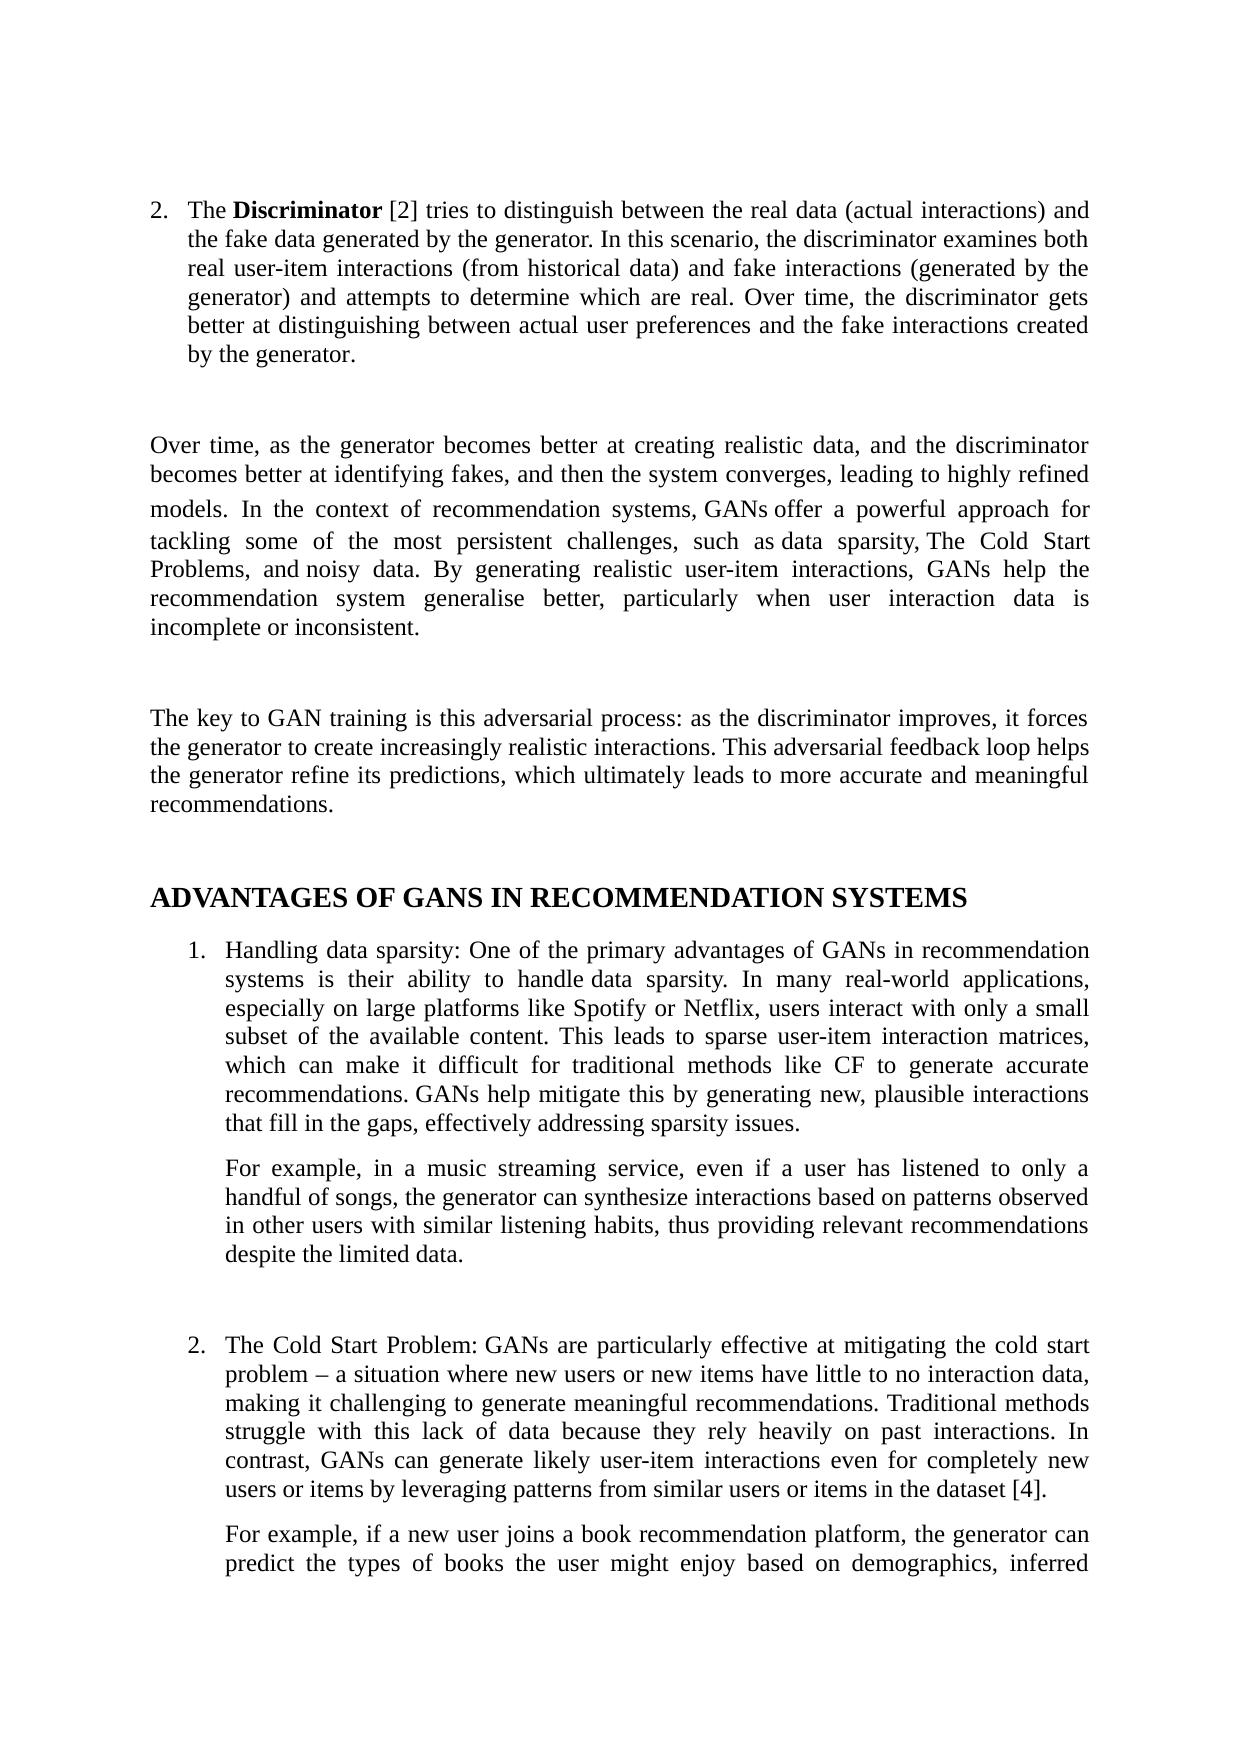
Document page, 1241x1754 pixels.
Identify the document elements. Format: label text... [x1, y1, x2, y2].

text Over time, as the generator becomes better at creating realistic data, and the discriminator becomes better at identifying fakes, and then the system converges, leading to highly refined models. In the context of recommendation systems, GANs offer a powerful approach for tackling some of the most persistent challenges, such as data sparsity, The Cold Start Problems, and noisy data. By generating realistic user-item interactions, GANs help the recommendation system generalise better, particularly when user interaction data is incomplete or inconsistent. [150, 430, 1090, 641]
list The Cold Start Problem: GANs are particularly effective at mitigating the cold start problem – a situation where new users or new items have little to no interaction data, making it challenging to generate meaningful recommendations. Traditional methods struggle with this lack of data because they rely heavily on past interactions. In contrast, GANs can generate likely user-item interactions even for completely new users or items by leveraging patterns from similar users or items in the dataset [4]. [187, 1330, 1090, 1503]
subtitle ADVANTAGES OF GANS IN RECOMMENDATION SYSTEMS [150, 880, 1090, 913]
list The Discriminator [2] tries to distinguish between the real data (actual interactions) and the fake data generated by the generator. In this scenario, the discriminator examines both real user-item interactions (from historical data) and fake interactions (generated by the generator) and attempts to determine which are real. Over time, the discriminator gets better at distinguishing between actual user preferences and the fake interactions created by the generator​. [150, 195, 1090, 368]
text The key to GAN training is this adversarial process: as the discriminator improves, it forces the generator to create increasingly realistic interactions. This adversarial feedback loop helps the generator refine its predictions, which ultimately leads to more accurate and meaningful recommendations. [150, 703, 1090, 818]
text For example, in a music streaming service, even if a user has listened to only a handful of songs, the generator can synthesize interactions based on patterns observed in other users with similar listening habits, thus providing relevant recommendations despite the limited data. [225, 1153, 1090, 1268]
list Handling data sparsity: One of the primary advantages of GANs in recommendation systems is their ability to handle data sparsity. In many real-world applications, especially on large platforms like Spotify or Netflix, users interact with only a small subset of the available content. This leads to sparse user-item interaction matrices, which can make it difficult for traditional methods like CF to generate accurate recommendations. GANs help mitigate this by generating new, plausible interactions that fill in the gaps, effectively addressing sparsity issues. [187, 935, 1090, 1136]
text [225, 1519, 1090, 1577]
